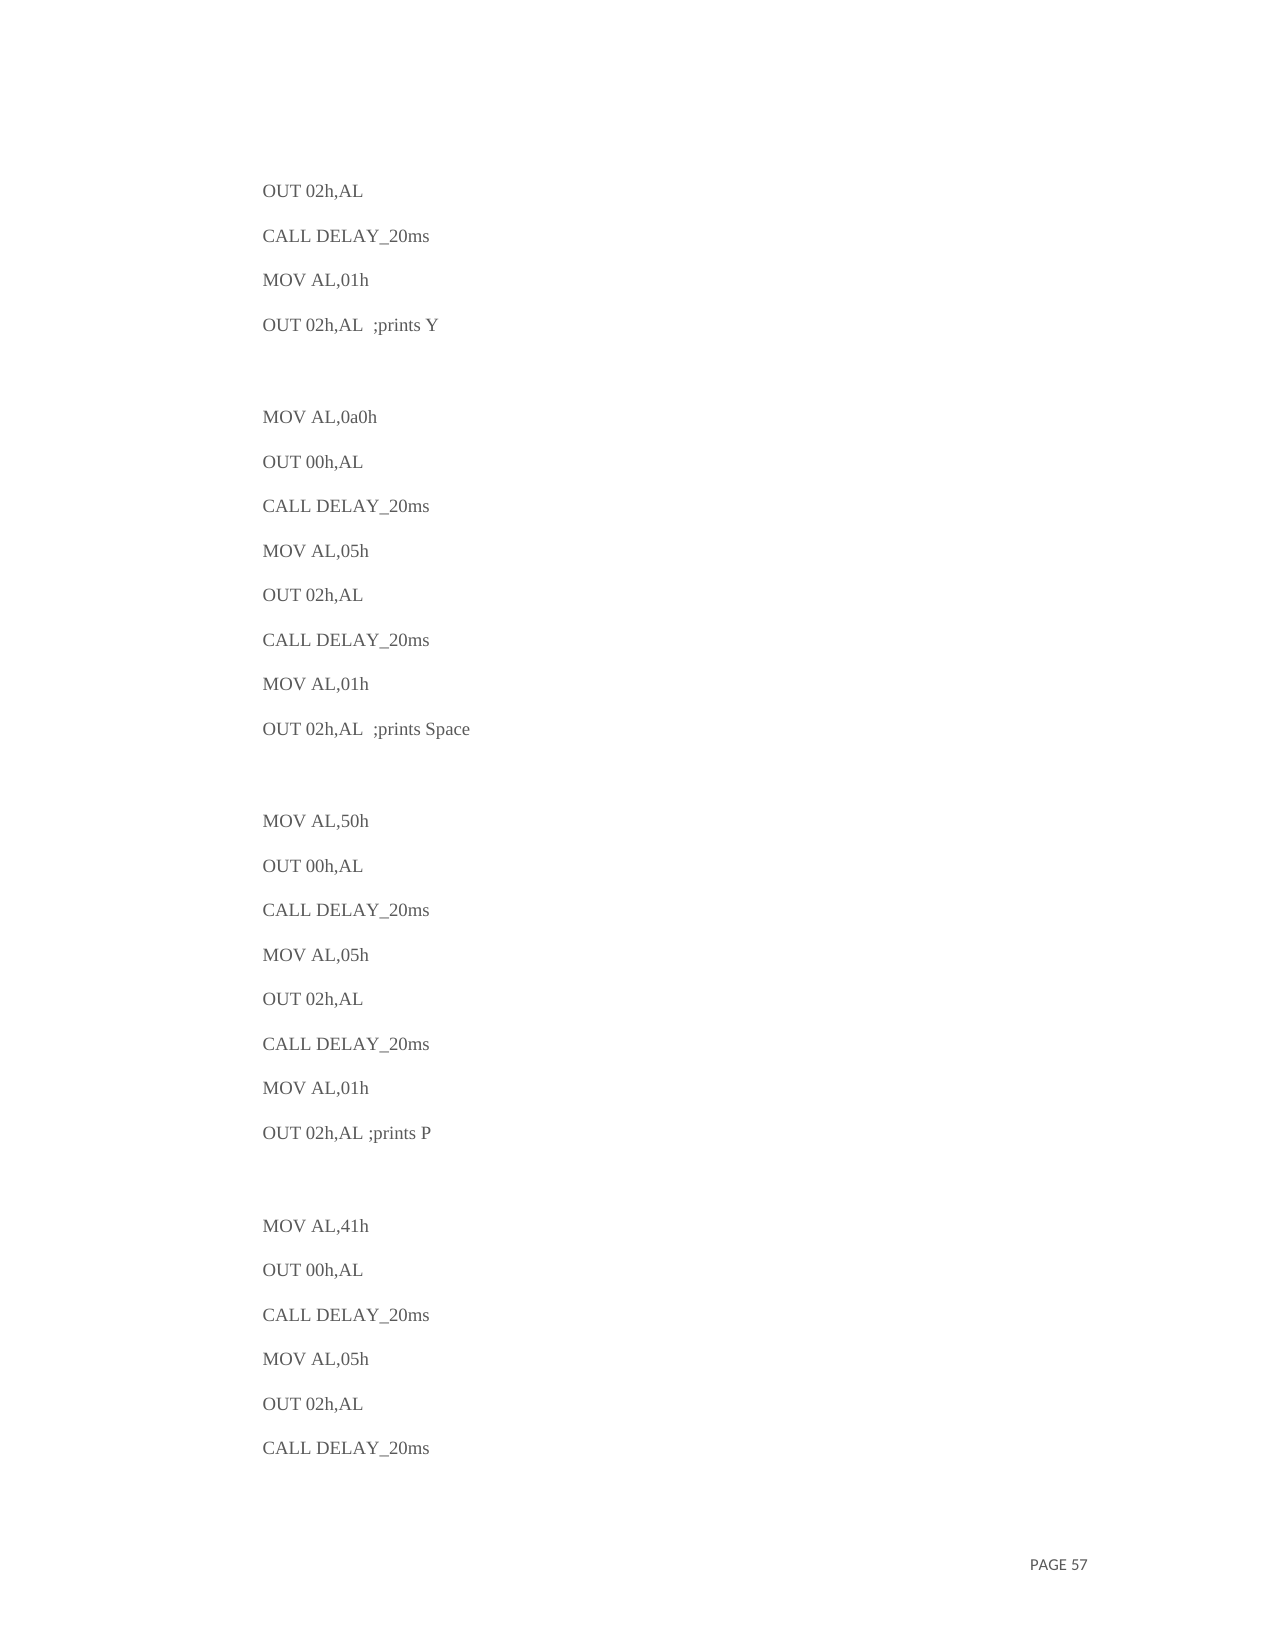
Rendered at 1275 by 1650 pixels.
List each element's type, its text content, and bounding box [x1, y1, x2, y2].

text MOV AL,05h [187, 944, 1087, 965]
text CALL DELAY_20ms [187, 629, 1087, 650]
text OUT 02h,AL [187, 584, 1087, 606]
text OUT 00h,AL [187, 451, 1087, 472]
text CALL DELAY_20ms [187, 1033, 1087, 1054]
text OUT 02h,AL ;prints P [187, 1122, 1087, 1143]
text OUT 00h,AL [187, 855, 1087, 876]
text CALL DELAY_20ms [187, 1303, 1087, 1325]
text MOV AL,01h [187, 673, 1087, 695]
text MOV AL,05h [187, 540, 1087, 561]
text MOV AL,05h [187, 1348, 1087, 1369]
text MOV AL,01h [187, 269, 1087, 291]
text CALL DELAY_20ms [187, 1437, 1087, 1458]
text MOV AL,50h [187, 810, 1087, 832]
text OUT 02h,AL [187, 180, 1087, 202]
text OUT 02h,AL ;prints Y [187, 313, 1087, 335]
text MOV AL,01h [187, 1077, 1087, 1099]
text OUT 02h,AL [187, 1392, 1087, 1414]
text CALL DELAY_20ms [187, 224, 1087, 246]
text CALL DELAY_20ms [187, 899, 1087, 921]
text MOV AL,41h [187, 1214, 1087, 1236]
text OUT 02h,AL ;prints Space [187, 718, 1087, 739]
text OUT 02h,AL [187, 988, 1087, 1010]
text MOV AL,0a0h [187, 406, 1087, 428]
text OUT 00h,AL [187, 1259, 1087, 1281]
text CALL DELAY_20ms [187, 495, 1087, 517]
